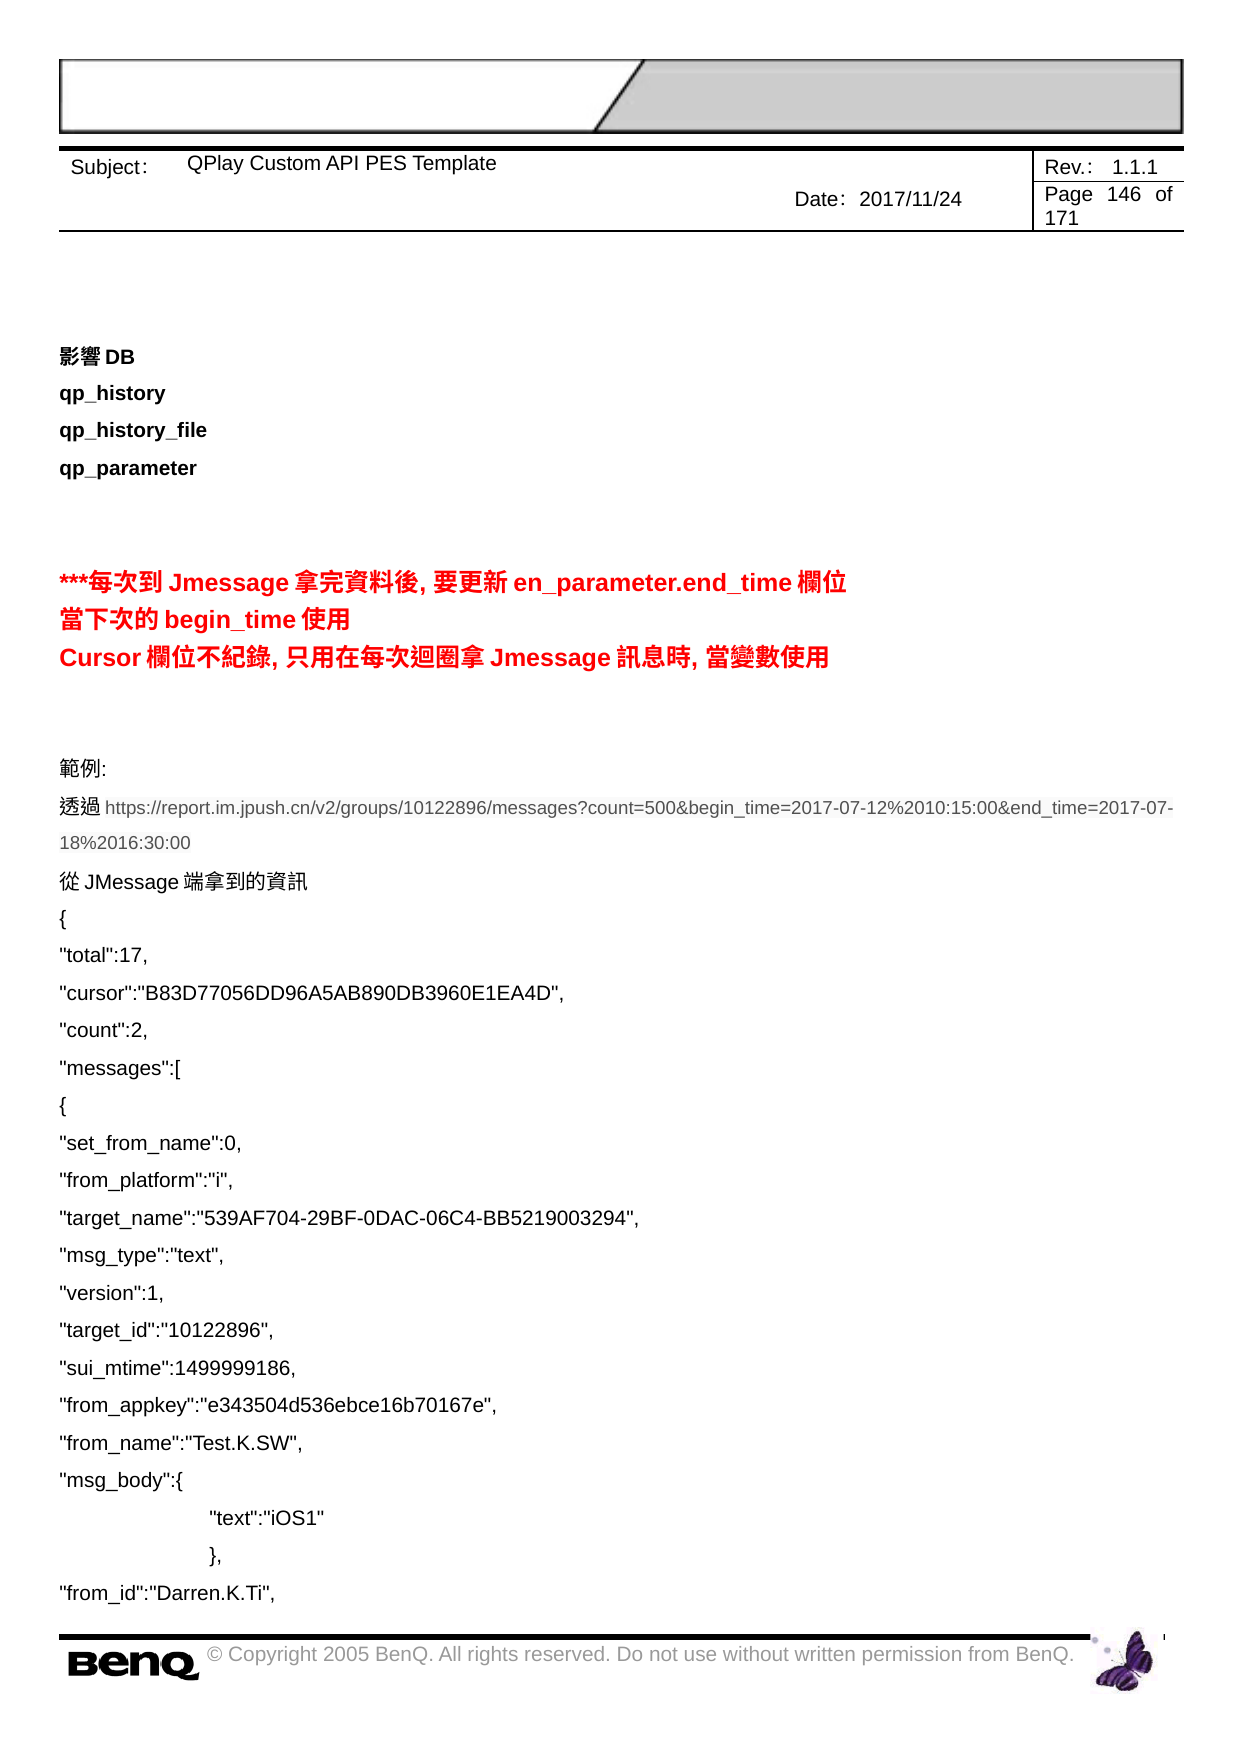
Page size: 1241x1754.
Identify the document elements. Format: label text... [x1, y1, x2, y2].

text qp_parameter [59, 449, 1181, 486]
text }, [159, 1536, 1181, 1574]
text "from_platform":"i", [59, 1161, 1181, 1199]
text "version":1, [59, 1274, 1181, 1311]
text ***每次到Jmessage拿完資料後, 要更新en_parameter.end_time欄位 [59, 561, 1181, 599]
text Cursor欄位不紀錄, 只用在每次迴圈拿Jmessage訊息時, 當變數使用 [59, 636, 1181, 674]
text "text":"iOS1" [159, 1499, 1181, 1536]
text "msg_body":{ [59, 1461, 1181, 1499]
text "from_appkey":"e343504d536ebce16b70167e", [59, 1386, 1181, 1424]
text "total":17, [59, 936, 1181, 974]
text "sui_mtime":1499999186, [59, 1349, 1181, 1386]
text qp_history [59, 374, 1181, 411]
text 透過https://report.im.jpush.cn/v2/groups/10122896/messages?count=500&begin_time=2017-07-12%2010:15:00&end_time=2017-07-18%2016:30:00 [59, 786, 1181, 861]
text 從JMessage端拿到的資訊 [59, 861, 1181, 899]
text 當下次的begin_time使用 [59, 599, 1181, 636]
text "cursor":"B83D77056DD96A5AB890DB3960E1EA4D", [59, 974, 1181, 1011]
text "messages":[ [59, 1049, 1181, 1086]
text "msg_type":"text", [59, 1236, 1181, 1274]
text "set_from_name":0, [59, 1124, 1181, 1161]
text "target_id":"10122896", [59, 1311, 1181, 1349]
text qp_history_file [59, 411, 1181, 449]
text 影響DB [59, 336, 1181, 374]
text "target_name":"539AF704-29BF-0DAC-06C4-BB5219003294", [59, 1199, 1181, 1236]
text "count":2, [59, 1011, 1181, 1049]
text { [59, 899, 1181, 936]
text 範例: [59, 749, 1181, 786]
text { [59, 1086, 1181, 1124]
text "from_id":"Darren.K.Ti", [59, 1574, 1181, 1611]
picture [59, 59, 1184, 134]
text "from_name":"Test.K.SW", [59, 1424, 1181, 1461]
